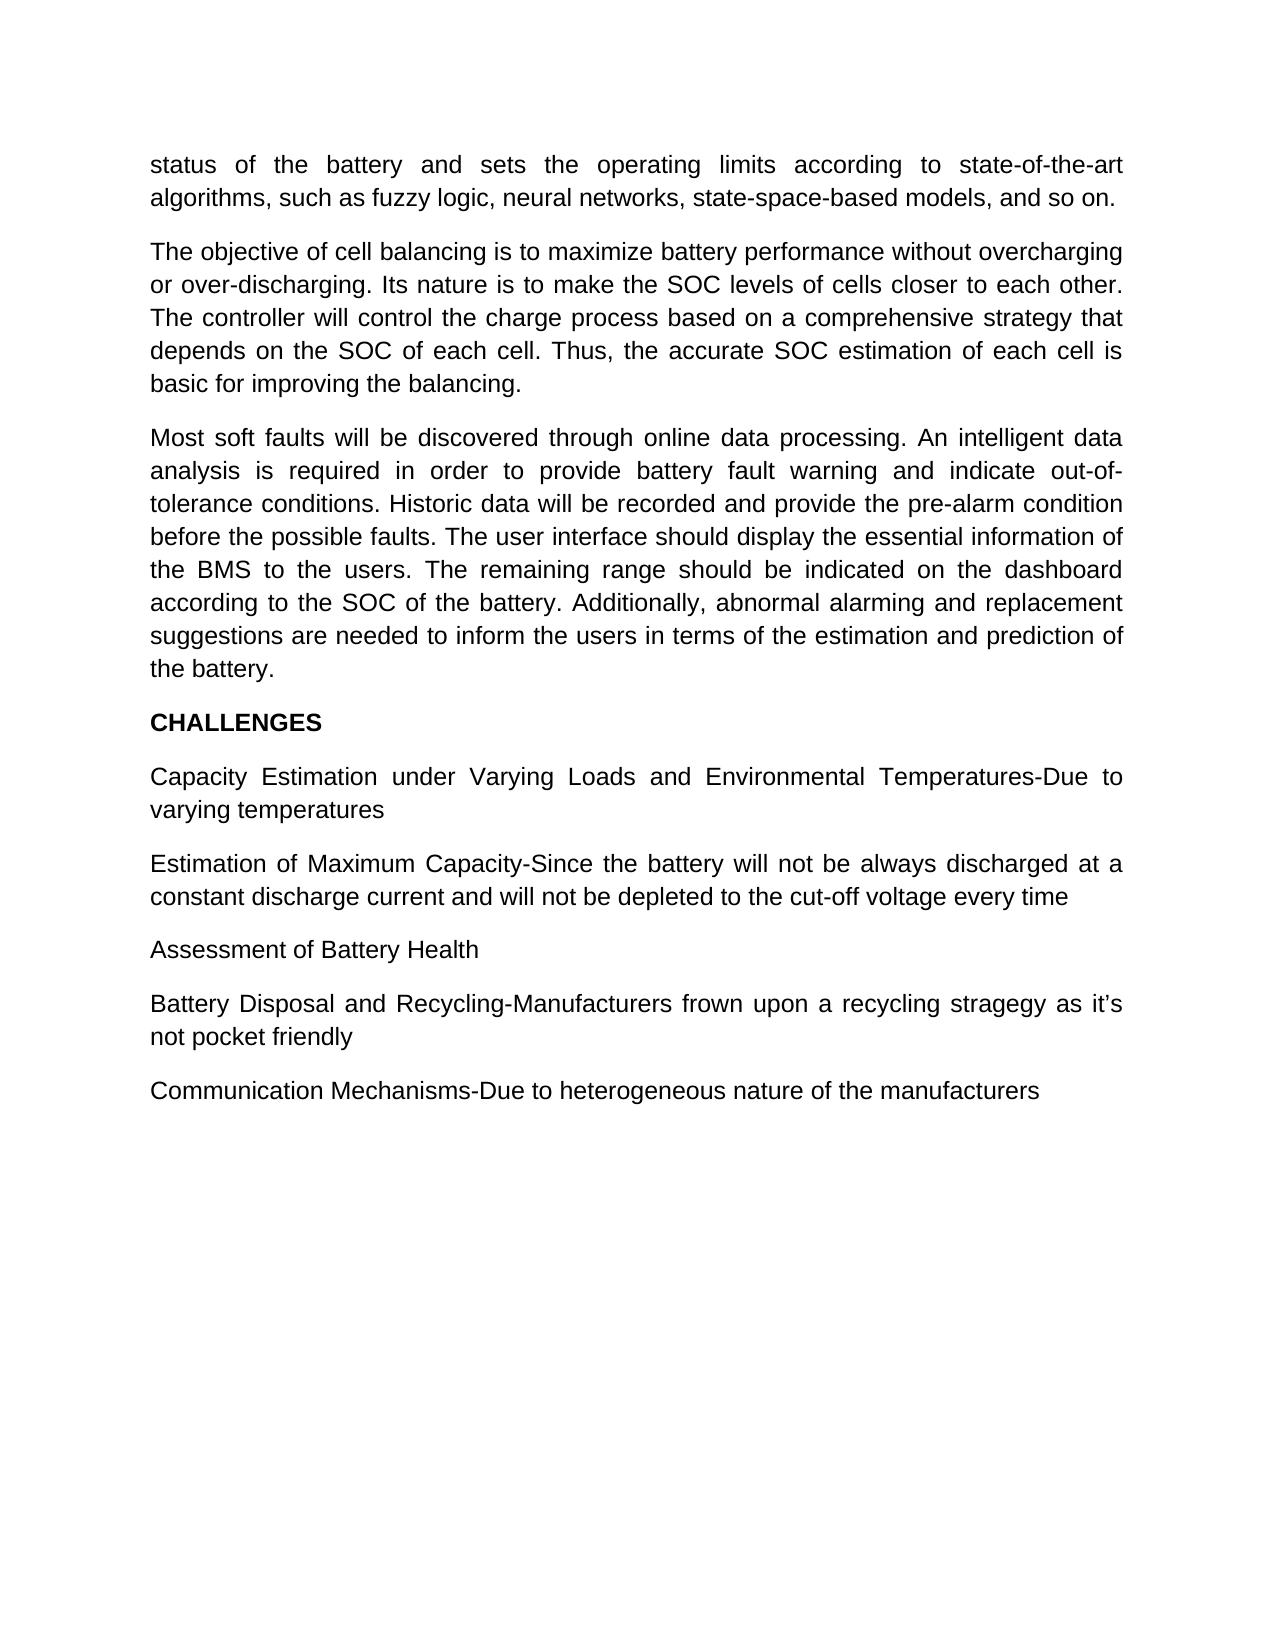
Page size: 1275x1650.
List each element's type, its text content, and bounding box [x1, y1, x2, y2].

text Most soft faults will be discovered through online data processing. An intelligent data analysis is required in order to provide battery fault warning and indicate out-of-tolerance conditions. Historic data will be recorded and provide the pre-alarm condition before the possible faults. The user interface should display the essential information of the BMS to the users. The remaining range should be indicated on the dashboard according to the SOC of the battery. Additionally, abnormal alarming and replacement suggestions are needed to inform the users in terms of the estimation and prediction of the battery. [150, 423, 1125, 683]
text Capacity Estimation under Varying Loads and Environmental Temperatures-Due to varying temperatures [150, 762, 1125, 823]
text The objective of cell balancing is to maximize battery performance without overcharging or over-discharging. Its nature is to make the SOC levels of cells closer to each other. The controller will control the charge process based on a comprehensive strategy that depends on the SOC of each cell. Thus, the accurate SOC estimation of each cell is basic for improving the balancing. [150, 237, 1125, 398]
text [150, 150, 1125, 212]
text Estimation of Maximum Capacity-Since the battery will not be always discharged at a constant discharge current and will not be depleted to the cut-off voltage every time [150, 848, 1125, 910]
text CHALLENGES [150, 708, 1125, 737]
text Battery Disposal and Recycling-Manufacturers frown upon a recycling stragegy as it’s not pocket friendly [150, 989, 1125, 1051]
text Assessment of Battery Health [150, 935, 1125, 964]
text Communication Mechanisms-Due to heterogeneous nature of the manufacturers [150, 1076, 1125, 1105]
